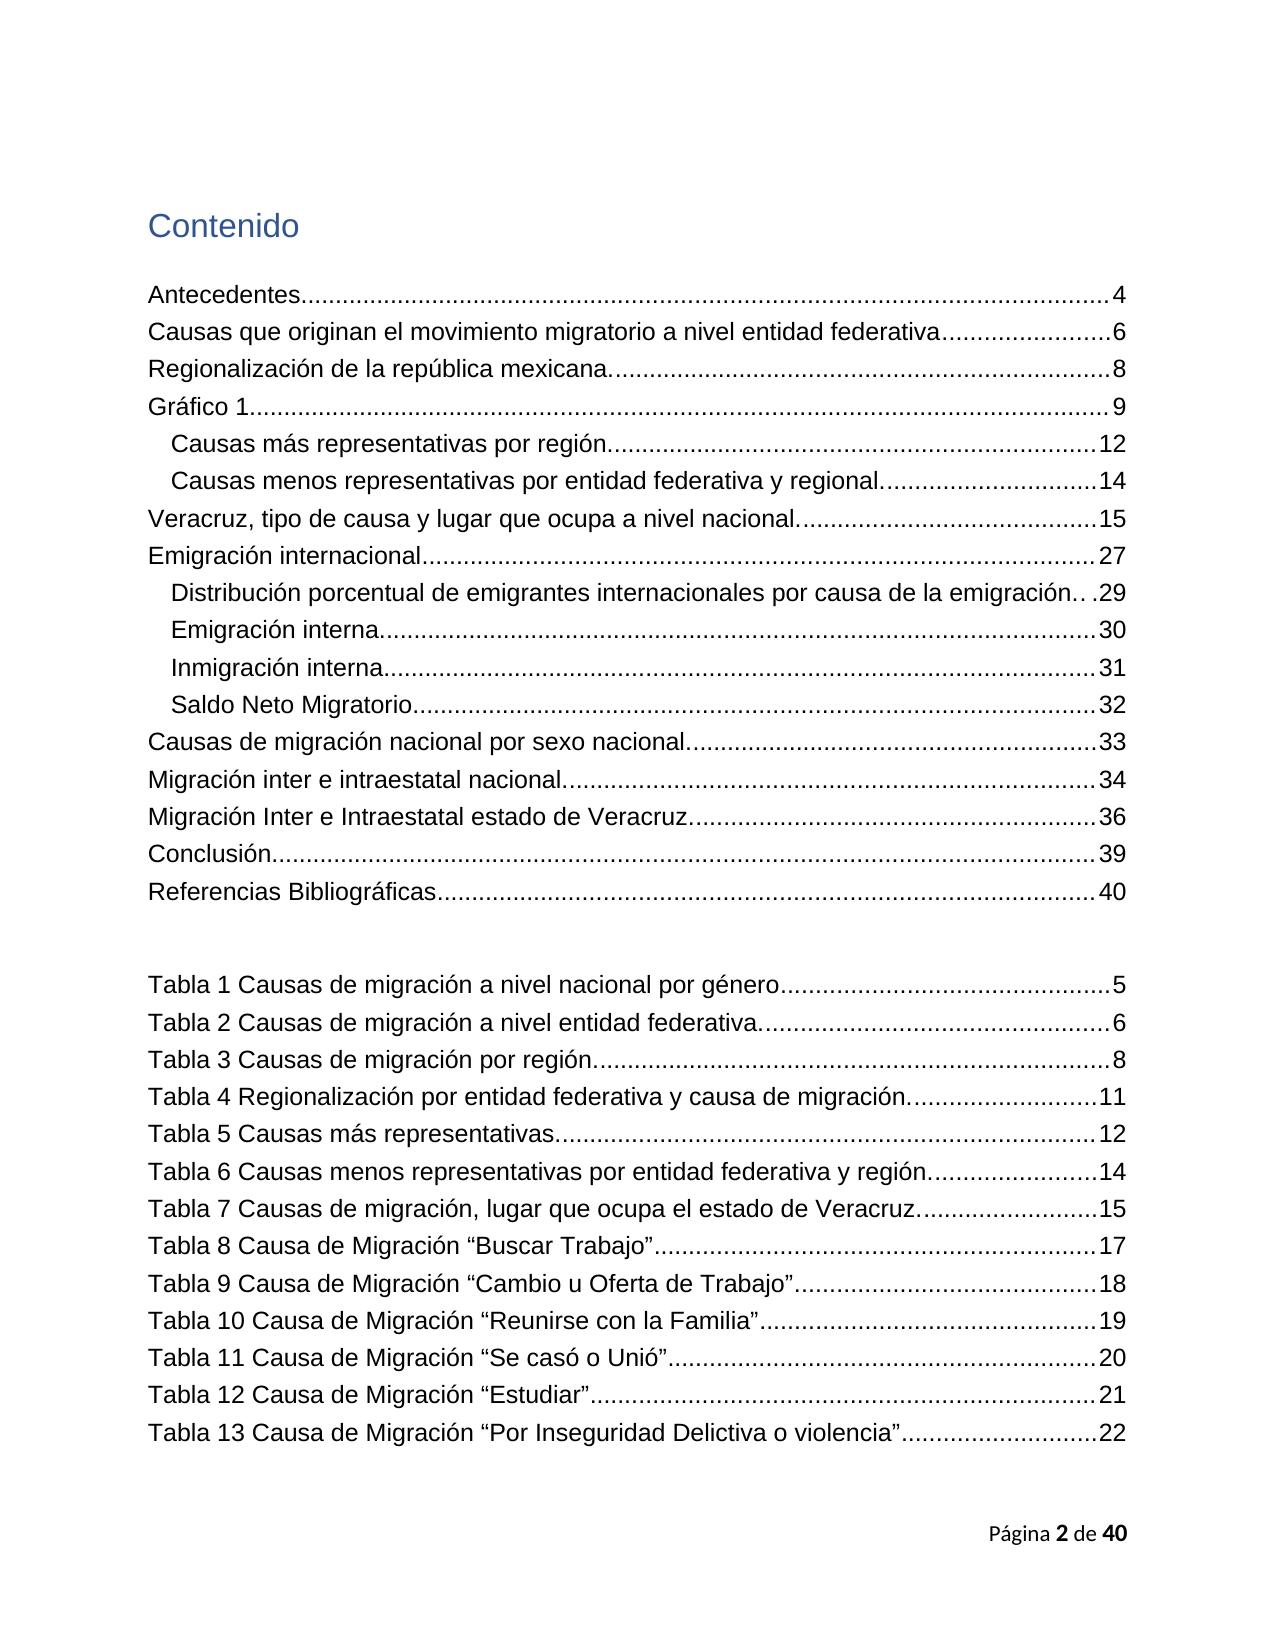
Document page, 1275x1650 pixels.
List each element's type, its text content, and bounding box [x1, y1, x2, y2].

text Tabla 10 Causa de Migración “Reunirse con la Familia” 19 [759, 1306, 1127, 1334]
text Tabla 12 Causa de Migración “Estudiar” 21 [590, 1380, 1127, 1409]
text Tabla 5 Causas más representativas. 12 [562, 1119, 1127, 1148]
text Tabla 2 Causas de migración a nivel entidad federativa. 6 [148, 1007, 1127, 1036]
text Tabla 6 Causas menos representativas por entidad federativa y región. 14 [934, 1157, 1127, 1185]
text Tabla 9 Causa de Migración “Cambio u Oferta de Trabajo” 18 [148, 1268, 1127, 1297]
text Tabla 11 Causa de Migración “Se casó o Unió” 20 [667, 1343, 1127, 1372]
text Tabla 3 Causas de migración por región. 8 [599, 1045, 1127, 1073]
text Tabla 1 Causas de migración a nivel nacional por género 5 [148, 970, 1127, 999]
text Tabla 4 Regionalización por entidad federativa y causa de migración. 11 [913, 1082, 1127, 1111]
text Tabla 7 Causas de migración, lugar que ocupa el estado de Veracruz. 15 [923, 1194, 1127, 1223]
text Tabla 8 Causa de Migración “Buscar Trabajo” 17 [654, 1231, 1127, 1260]
text Tabla 13 Causa de Migración “Por Inseguridad Delictiva o violencia” 22 [901, 1418, 1127, 1446]
